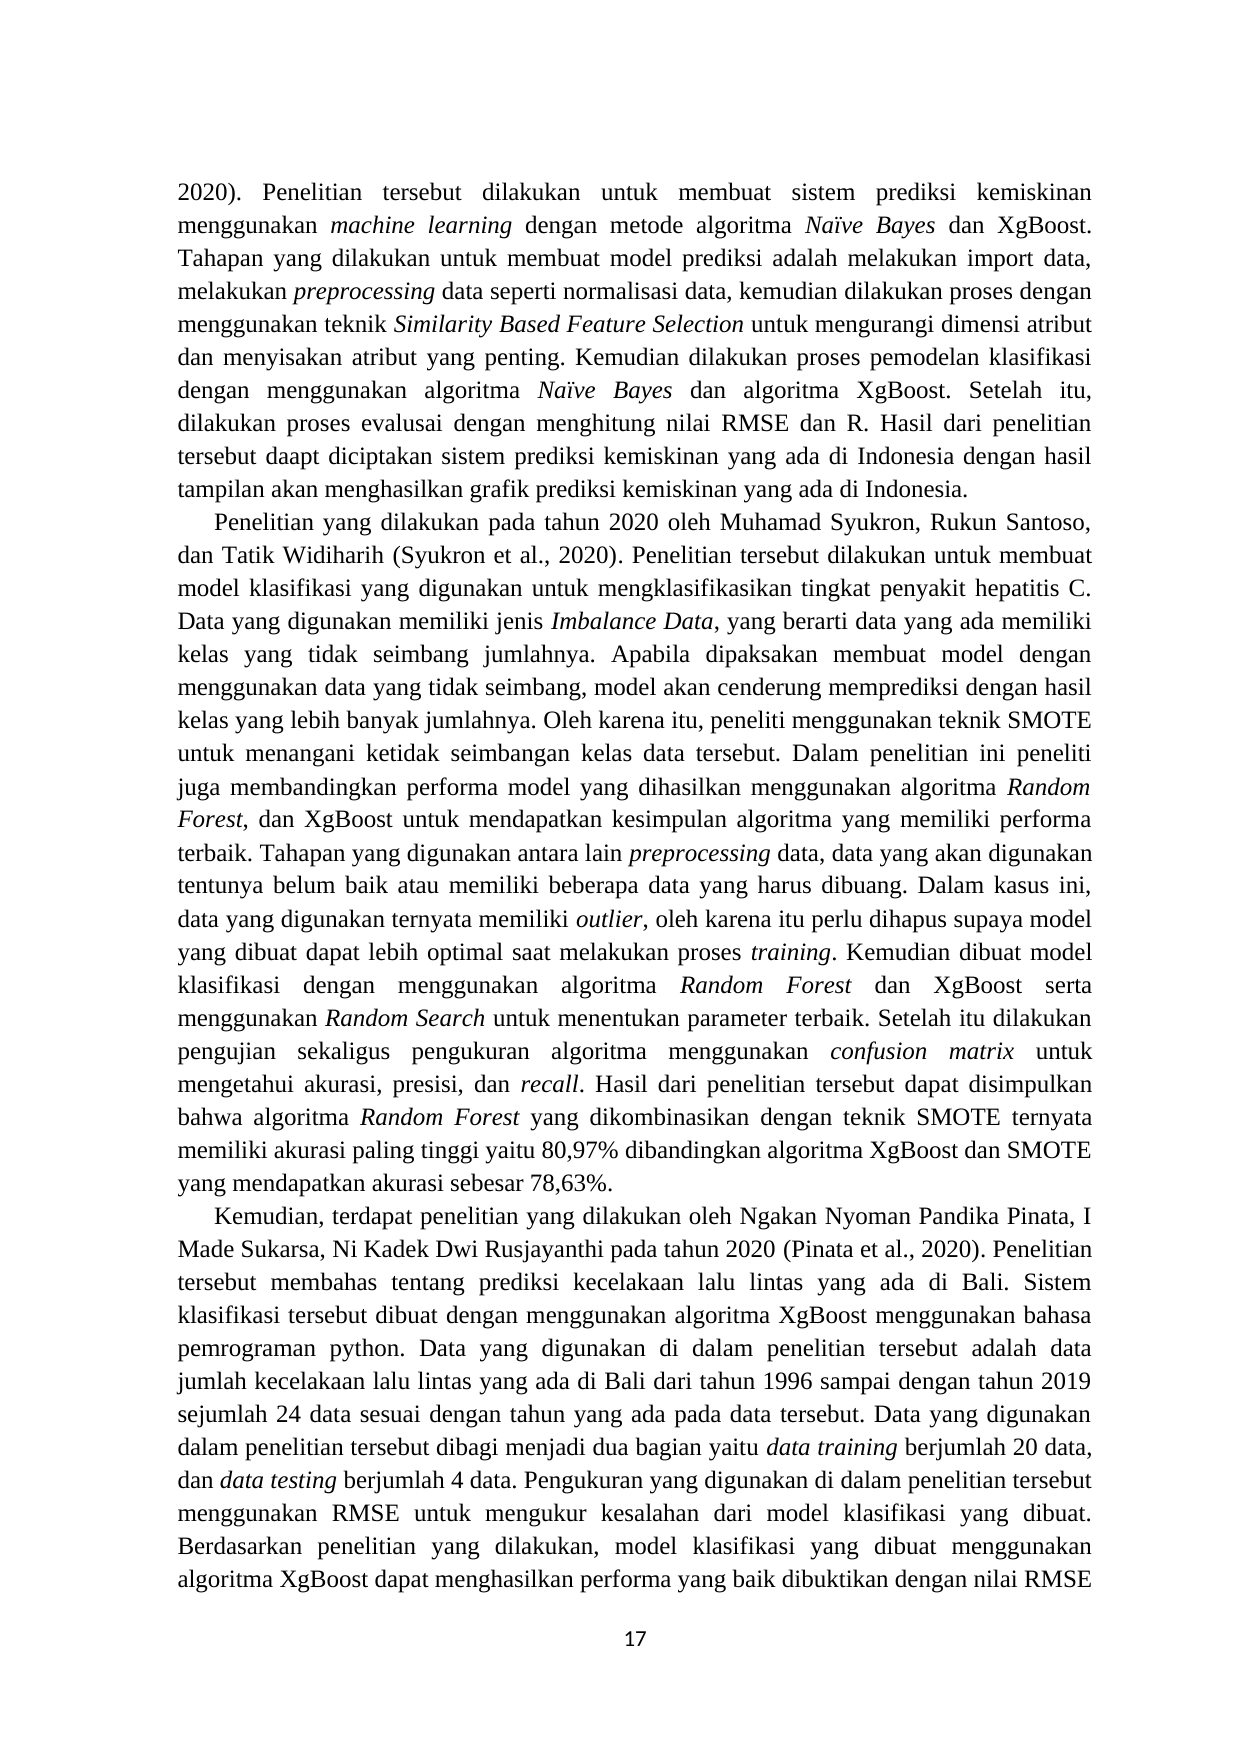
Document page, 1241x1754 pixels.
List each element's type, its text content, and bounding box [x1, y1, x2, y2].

list Penelitian yang dilakukan pada tahun 2020 oleh Muhamad Syukron, Rukun Santoso, dan Tatik Widiharih (Syukron et al., 2020). Penelitian tersebut dilakukan untuk membuat model klasifikasi yang digunakan untuk mengklasifikasikan tingkat penyakit hepatitis C. Data yang digunakan memiliki jenis Imbalance Data, yang berarti data yang ada memiliki kelas yang tidak seimbang jumlahnya. Apabila dipaksakan membuat model dengan menggunakan data yang tidak seimbang, model akan cenderung memprediksi dengan hasil kelas yang lebih banyak jumlahnya. Oleh karena itu, peneliti menggunakan teknik SMOTE untuk menangani ketidak seimbangan kelas data tersebut. Dalam penelitian ini peneliti juga membandingkan performa model yang dihasilkan menggunakan algoritma Random Forest, dan XgBoost untuk mendapatkan kesimpulan algoritma yang memiliki performa terbaik. Tahapan yang digunakan antara lain preprocessing data, data yang akan digunakan tentunya belum baik atau memiliki beberapa data yang harus dibuang. Dalam kasus ini, data yang digunakan ternyata memiliki outlier, oleh karena itu perlu dihapus supaya model yang dibuat dapat lebih optimal saat melakukan proses training. Kemudian dibuat model klasifikasi dengan menggunakan algoritma Random Forest dan XgBoost serta menggunakan Random Search untuk menentukan parameter terbaik. Setelah itu dilakukan pengujian sekaligus pengukuran algoritma menggunakan confusion matrix untuk mengetahui akurasi, presisi, dan recall. Hasil dari penelitian tersebut dapat disimpulkan bahwa algoritma Random Forest yang dikombinasikan dengan teknik SMOTE ternyata memiliki akurasi paling tinggi yaitu 80,97% dibandingkan algoritma XgBoost dan SMOTE yang mendapatkan akurasi sebesar 78,63%. [177, 507, 1092, 1197]
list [177, 1201, 1092, 1593]
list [177, 177, 1092, 503]
